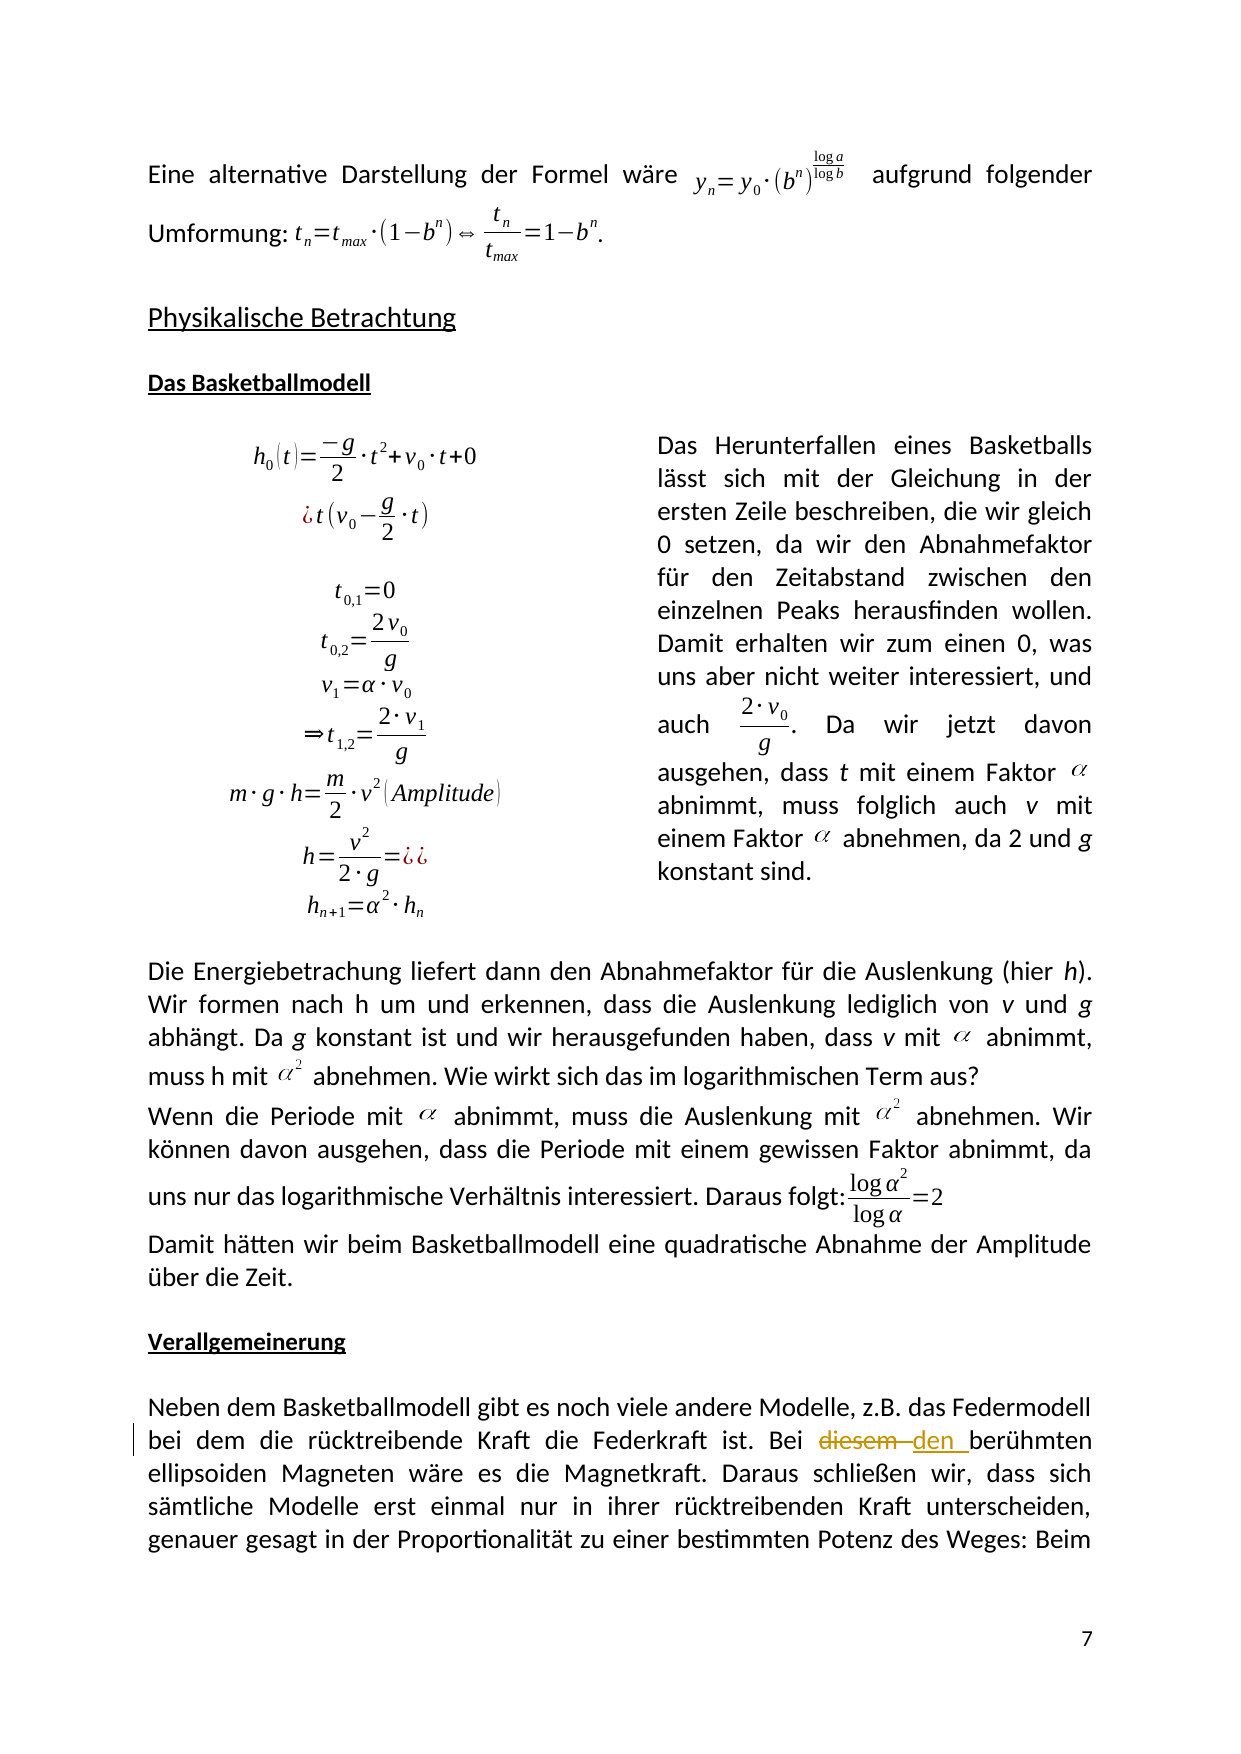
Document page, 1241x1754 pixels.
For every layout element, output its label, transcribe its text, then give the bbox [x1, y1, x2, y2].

text Physikalische Betrachtung [148, 299, 1093, 334]
text Wenn die Periode mit abnimmt, muss die Auslenkung mit abnehmen. Wir können davon ausgehen, dass die Periode mit einem gewissen Faktor abnimmt, da uns nur das logarithmische Verhältnis interessiert. Daraus folgt: [148, 1093, 1093, 1227]
text Eine alternative Darstellung der Formel wäre aufgrund folgender Umformung: . [148, 148, 1093, 266]
text Das Herunterfallen eines Basketballs lässt sich mit der Gleichung in der ersten Zeile beschreiben, die wir gleich 0 setzen, da wir den Abnahmefaktor für den Zeitabstand zwischen den einzelnen Peaks herausfinden wollen. Damit erhalten wir zum einen 0, was uns aber nicht weiter interessiert, und auch . Da wir jetzt davon ausgehen, dass t mit einem Faktor abnimmt, muss folglich auch v mit einem Faktor abnehmen, da 2 und g konstant sind. [657, 428, 1093, 887]
text Das Basketballmodell [148, 367, 1093, 398]
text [148, 1390, 1093, 1555]
text Die Energiebetrachung liefert dann den Abnahmefaktor für die Auslenkung (hier h). Wir formen nach h um und erkennen, dass die Auslenkung lediglich von v und g abhängt. Da g konstant ist und wir herausgefunden haben, dass v mit abnimmt, muss h mit abnehmen. Wie wirkt sich das im logarithmischen Term aus? [148, 954, 1093, 1093]
text Verallgemeinerung [148, 1326, 1093, 1357]
text Damit hätten wir beim Basketballmodell eine quadratische Abnahme der Amplitude über die Zeit. [148, 1227, 1093, 1293]
